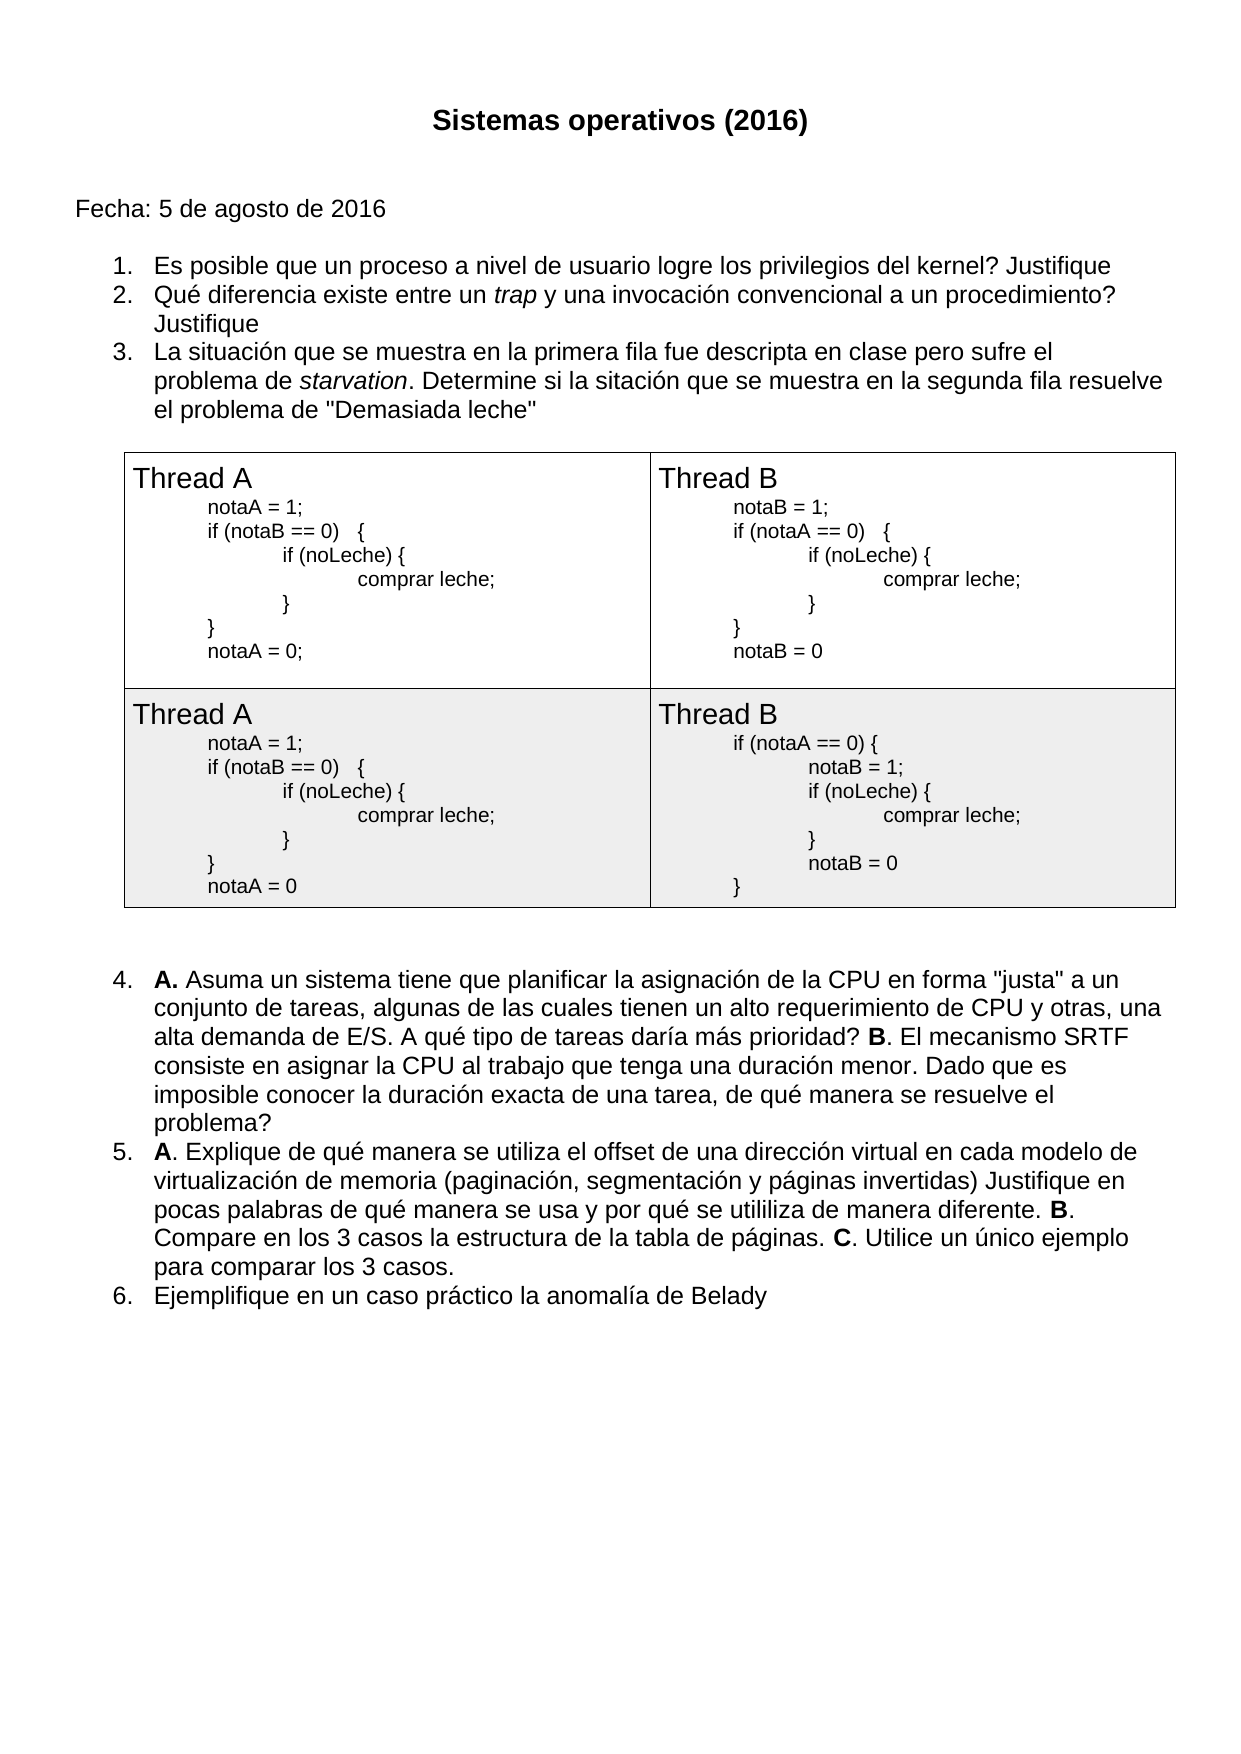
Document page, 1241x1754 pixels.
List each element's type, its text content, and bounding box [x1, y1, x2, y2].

table_cell Thread A notaA = 1; if (notaB == 0) { if (noLeche) { comprar leche; } } notaA = 0 [125, 689, 650, 907]
table_header Thread A notaA = 1; if (notaB == 0) { if (noLeche) { comprar leche; } } notaA = 0; [125, 453, 650, 688]
table_header Thread B notaB = 1; if (notaA == 0) { if (noLeche) { comprar leche; } } notaB = 0 [651, 453, 1175, 688]
text Fecha: 5 de agosto de 2016 [75, 193, 1165, 222]
list La situación que se muestra en la primera fila fue descripta en clase pero sufre el problema de starvation. Determine si la sitación que se muestra en la segunda fila resuelve el problema de "Demasiada leche" [112, 337, 1165, 423]
list A. Asuma un sistema tiene que planificar la asignación de la CPU en forma "justa" a un conjunto de tareas, algunas de las cuales tienen un alto requerimiento de CPU y otras, una alta demanda de E/S. A qué tipo de tareas daría más prioridad? B. El mecanismo SRTF consiste en asignar la CPU al trabajo que tenga una duración menor. Dado que es imposible conocer la duración exacta de una tarea, de qué manera se resuelve el problema? [112, 965, 1165, 1137]
text Sistemas operativos (2016) [75, 102, 1165, 136]
list Ejemplifique en un caso práctico la anomalía de Belady [112, 1281, 1165, 1310]
list Qué diferencia existe entre un trap y una invocación convencional a un procedimiento? Justifique [112, 280, 1165, 337]
table_cell Thread B if (notaA == 0) { notaB = 1; if (noLeche) { comprar leche; } notaB = 0 } [651, 689, 1175, 907]
list Es posible que un proceso a nivel de usuario logre los privilegios del kernel? Justifique [112, 251, 1165, 280]
